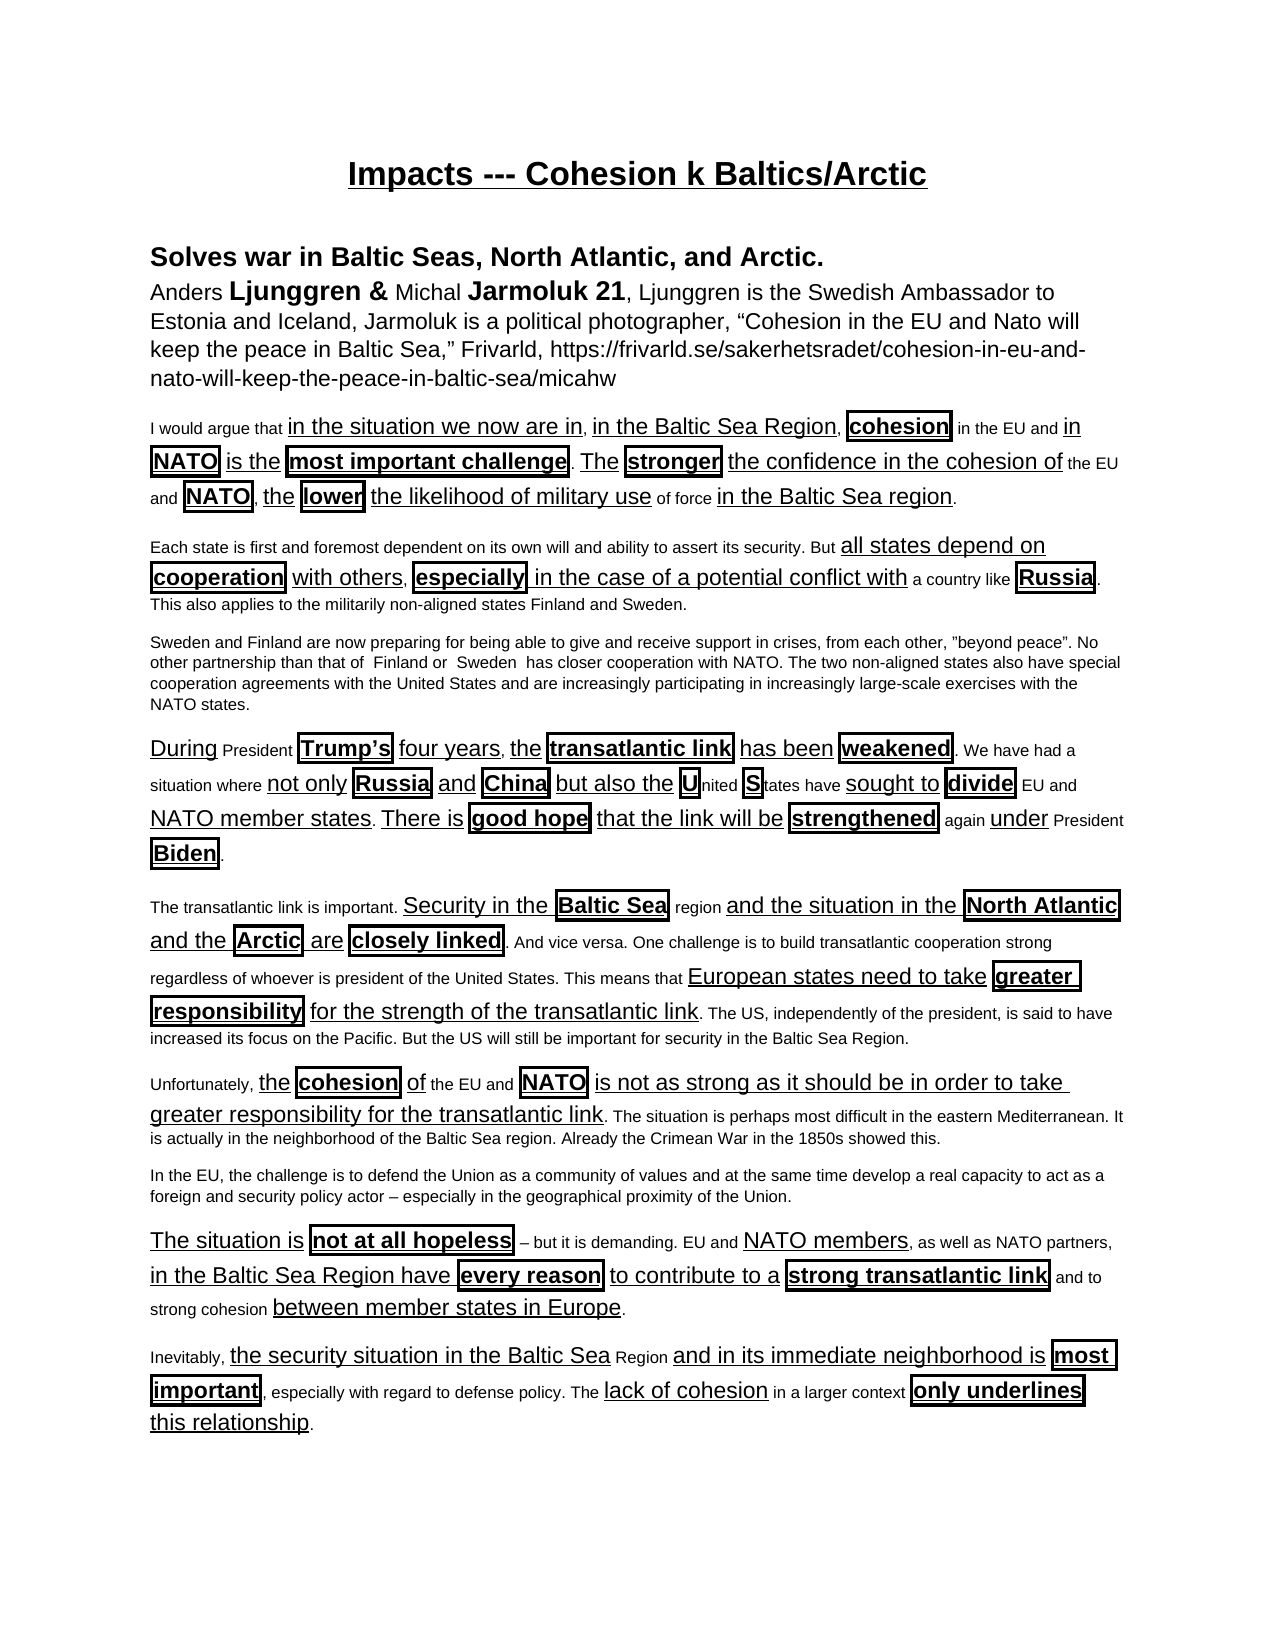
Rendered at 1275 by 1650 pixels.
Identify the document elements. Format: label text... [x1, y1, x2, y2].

text In the EU, the challenge is to defend the Union as a community of values ​​and at the same time develop a real capacity to act as a foreign and security policy actor – especially in the geographical proximity of the Union. [150, 1166, 1125, 1206]
text Unfortunately, the cohesion of the EU and NATO is not as strong as it should be in order to take greater responsibility for the transatlantic link. The situation is perhaps most difficult in the eastern Mediterranean. It is actually in the neighborhood of the Baltic Sea region. Already the Crimean War in the 1850s showed this. [150, 1066, 1125, 1148]
text Anders Ljunggren & Michal Jarmoluk 21, Ljunggren is the Swedish Ambassador to Estonia and Iceland, Jarmoluk is a political photographer, “Cohesion in the EU and Nato will keep the peace in Baltic Sea,” Frivarld, https://frivarld.se/sakerhetsradet/cohesion-in-eu-and-nato-will-keep-the-peace-in-baltic-sea/micahw [150, 274, 1125, 391]
text Inevitably, the security situation in the Baltic Sea Region and in its immediate neighborhood is most important, especially with regard to defense policy. The lack of cohesion in a larger context only underlines this relationship. [150, 1339, 1125, 1435]
subtitle Impacts --- Cohesion k Baltics/Arctic [150, 154, 1125, 193]
text I would argue that in the situation we now are in, in the Baltic Sea Region, cohesion in the EU and in NATO is the most important challenge. The stronger the confidence in the cohesion of the EU and NATO, the lower the likelihood of military use of force in the Baltic Sea region. [150, 410, 1125, 513]
text The transatlantic link is important. Security in the Baltic Sea region and the situation in the North Atlantic and the Arctic are closely linked. And vice versa. One challenge is to build transatlantic cooperation strong regardless of whoever is president of the United States. This means that European states need to take greater responsibility for the strength of the transatlantic link. The US, independently of the president, is said to have increased its focus on the Pacific. But the US will still be important for security in the Baltic Sea Region. [150, 889, 1125, 1048]
text The situation is not at all hopeless – but it is demanding. EU and NATO members, as well as NATO partners, in the Baltic Sea Region have every reason to contribute to a strong transatlantic link and to strong cohesion between member states in Europe. [150, 1224, 1125, 1320]
text Sweden and Finland are now preparing for being able to give and receive support in crises, from each other, ”beyond peace”. No other partnership than that of Finland or Sweden has closer cooperation with NATO. The two non-aligned states also have special cooperation agreements with the United States and are increasingly participating in increasingly large-scale exercises with the NATO states. [150, 632, 1125, 713]
subtitle Solves war in Baltic Seas, North Atlantic, and Arctic. [150, 241, 1125, 272]
text During President Trump’s four years, the transatlantic link has been weakened. We have had a situation where not only Russia and China but also the United States have sought to divide EU and NATO member states. There is good hope that the link will be strengthened again under President Biden. [150, 732, 1125, 870]
text Each state is first and foremost dependent on its own will and ability to assert its security. But all states depend on cooperation with others, especially in the case of a potential conflict with a country like Russia. This also applies to the militarily non-aligned states Finland and Sweden. [150, 532, 1125, 614]
